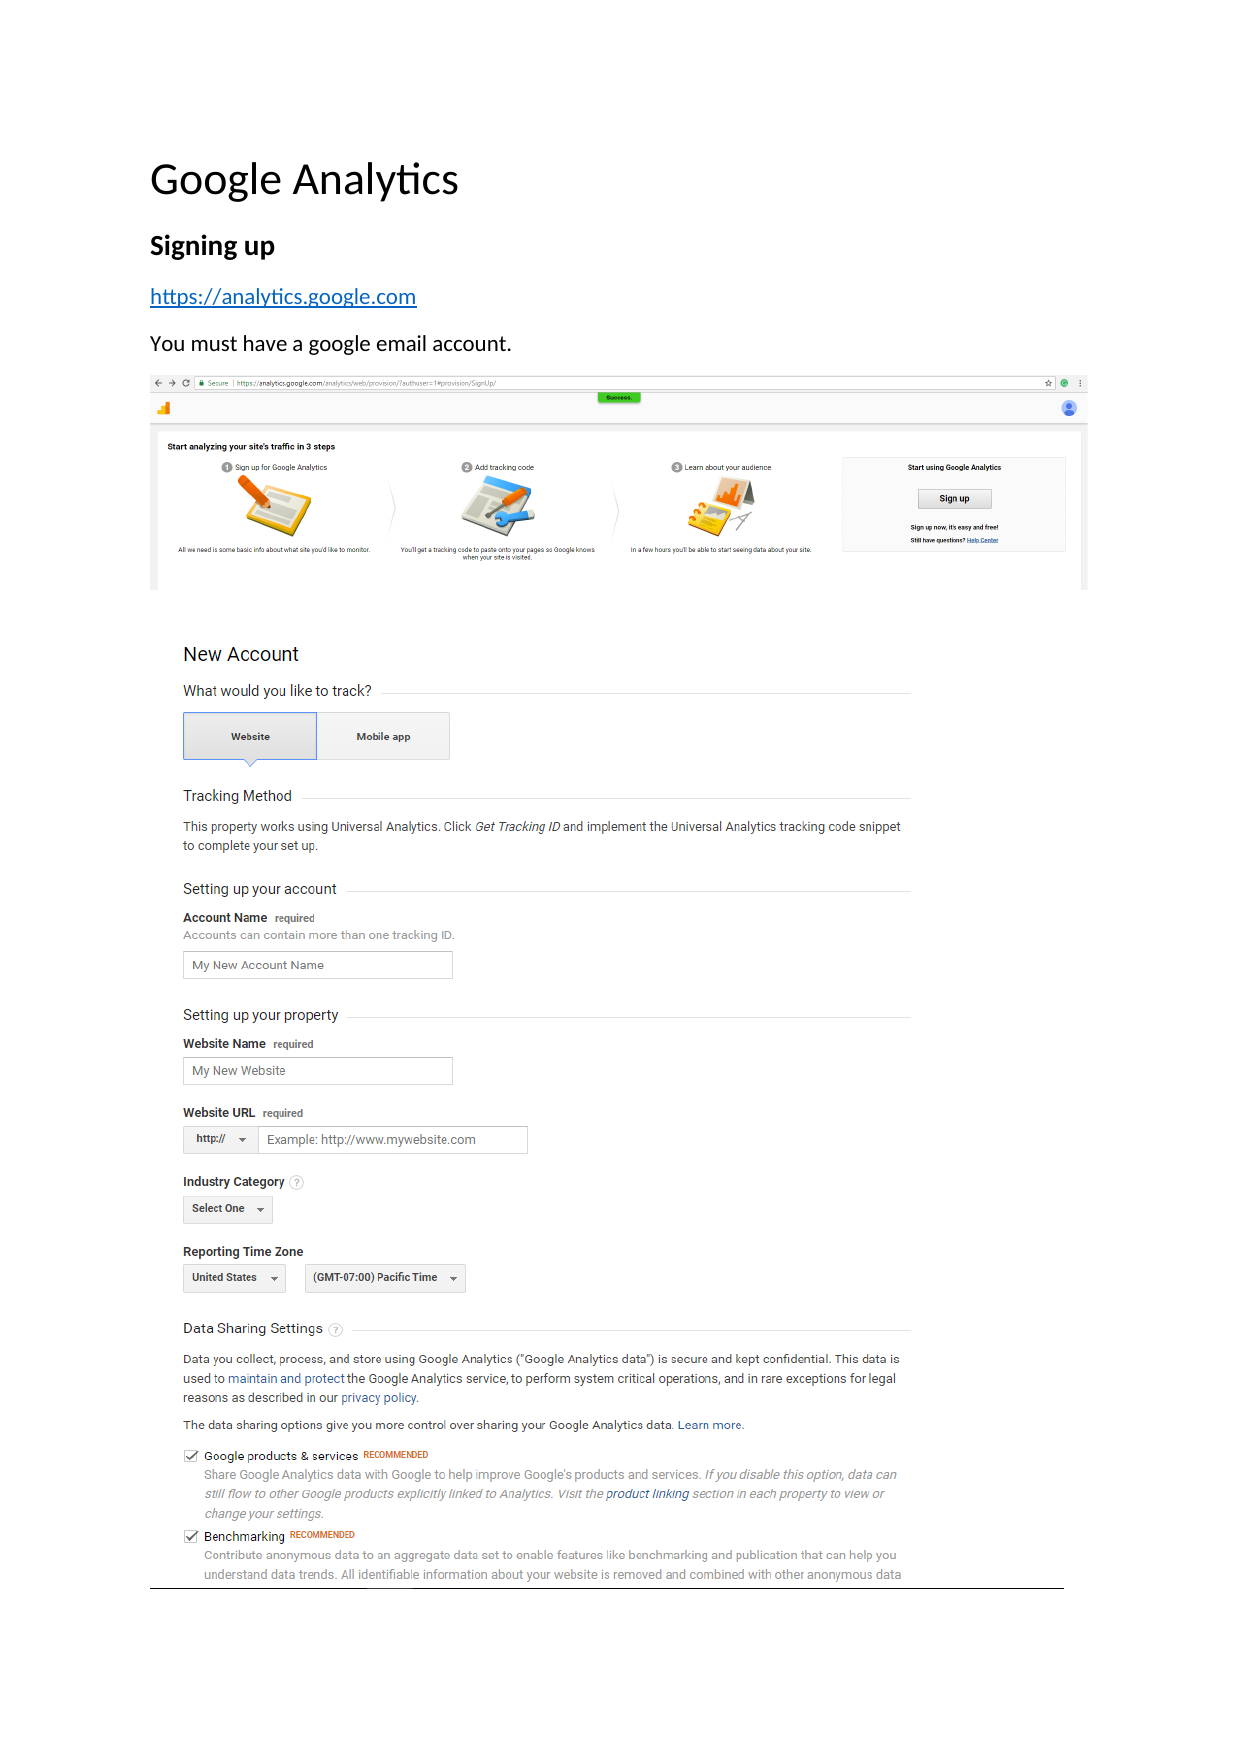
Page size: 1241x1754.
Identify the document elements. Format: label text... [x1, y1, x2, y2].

text Signing up [150, 227, 1090, 263]
text You must have a google email account. [150, 329, 1090, 357]
picture [150, 608, 1064, 1589]
picture [150, 375, 1088, 590]
text Google Analytics [150, 150, 1090, 206]
text https://analytics.google.com [150, 282, 1090, 310]
